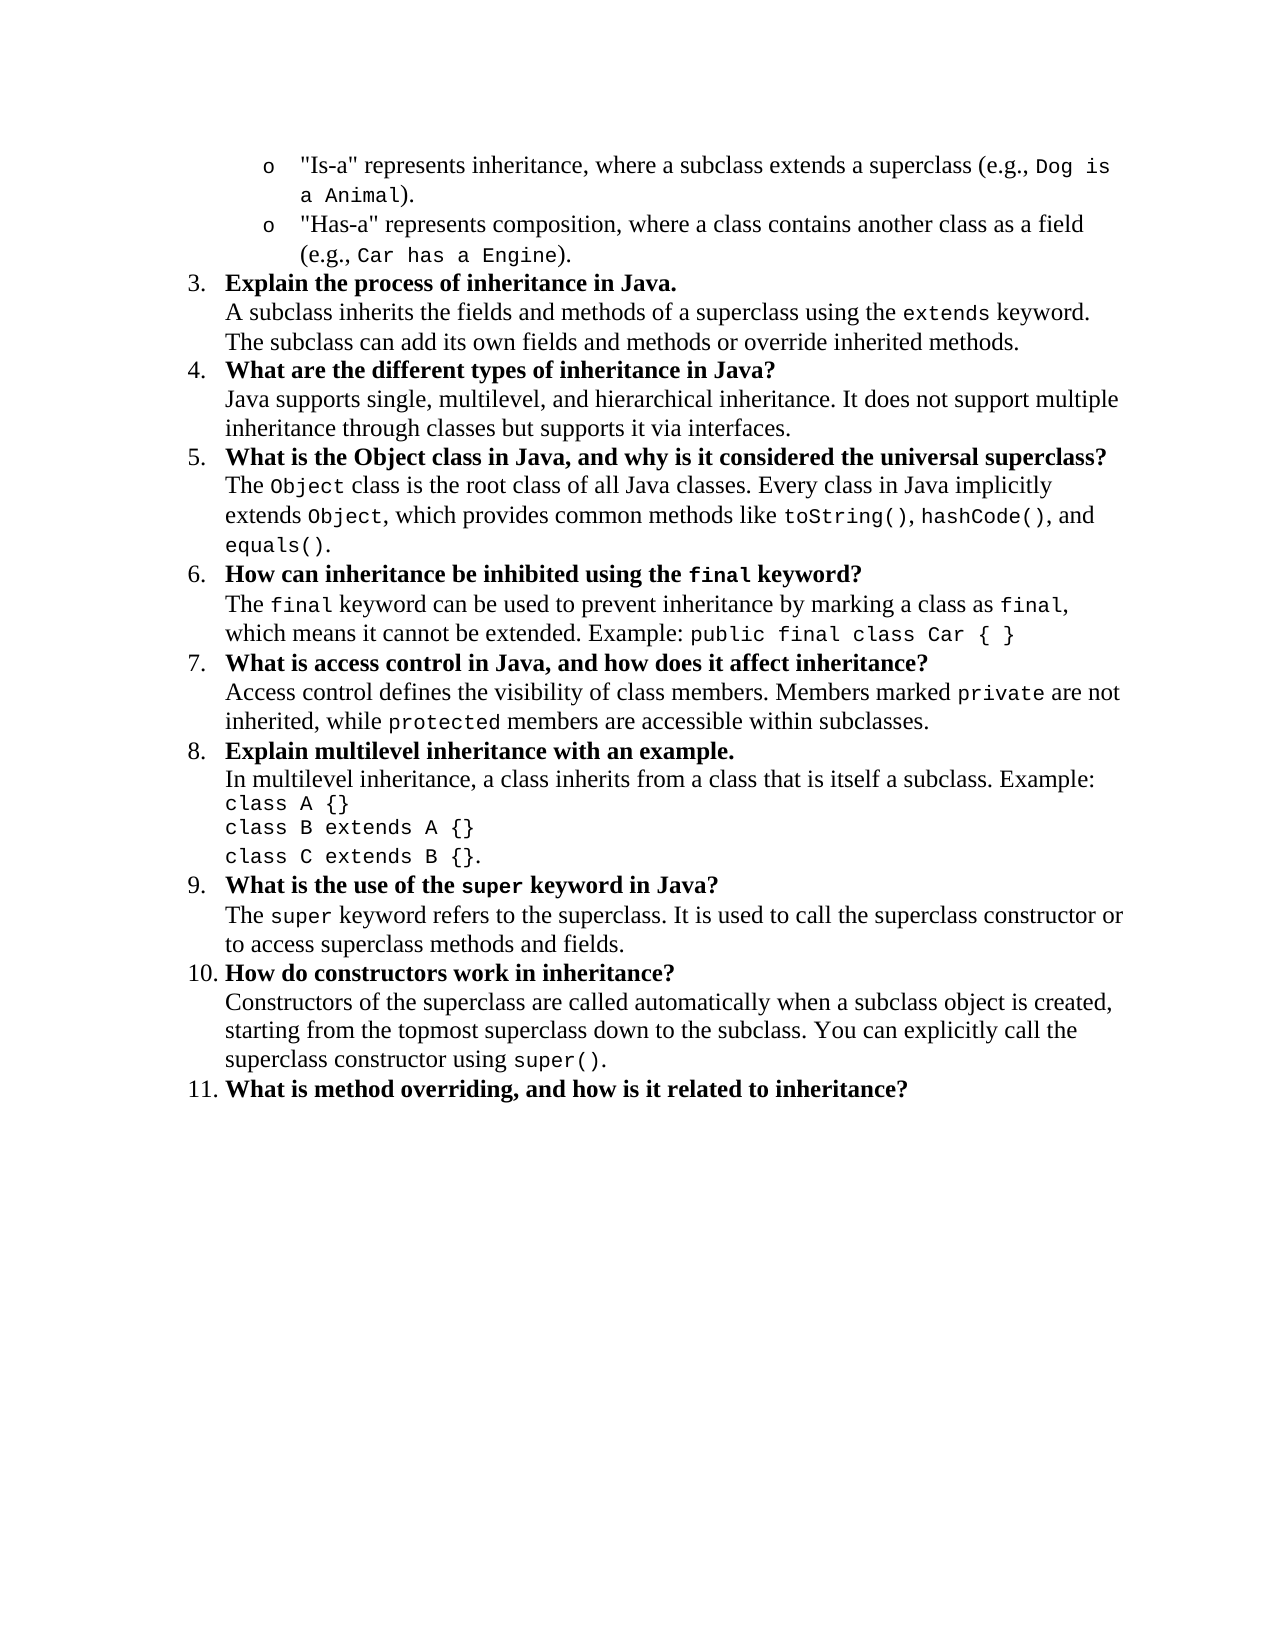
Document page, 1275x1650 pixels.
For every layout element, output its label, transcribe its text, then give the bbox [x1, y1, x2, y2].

list How can inheritance be inhibited using the final keyword? The final keyword can be used to prevent inheritance by marking a class as final, which means it cannot be extended. Example: public final class Car { } [187, 559, 1125, 648]
list Explain the process of inheritance in Java. A subclass inherits the fields and methods of a superclass using the extends keyword. The subclass can add its own fields and methods or override inherited methods. [187, 268, 1125, 355]
list What is access control in Java, and how does it affect inheritance? Access control defines the visibility of class members. Members marked private are not inherited, while protected members are accessible within subclasses. [187, 648, 1125, 736]
list What is the use of the super keyword in Java? The super keyword refers to the superclass. It is used to call the superclass constructor or to access superclass methods and fields. [187, 870, 1125, 958]
list What are the different types of inheritance in Java? Java supports single, multilevel, and hierarchical inheritance. It does not support multiple inheritance through classes but supports it via interfaces. [187, 355, 1125, 442]
list What is the Object class in Java, and why is it considered the universal superclass? The Object class is the root class of all Java classes. Every class in Java implicitly extends Object, which provides common methods like toString(), hashCode(), and equals(). [187, 442, 1125, 559]
list What is method overriding, and how is it related to inheritance? [187, 1074, 1125, 1103]
list "Has-a" represents composition, where a class contains another class as a field (e.g., Car has a Engine). [262, 209, 1125, 268]
list How do constructors work in inheritance? Constructors of the superclass are called automatically when a subclass object is created, starting from the topmost superclass down to the subclass. You can explicitly call the superclass constructor using super(). [187, 958, 1125, 1074]
list Explain multilevel inheritance with an example. In multilevel inheritance, a class inherits from a class that is itself a subclass. Example: class A {} class B extends A {} class C extends B {}. [187, 736, 1125, 870]
list "Is-a" represents inheritance, where a subclass extends a superclass (e.g., Dog is a Animal). [262, 150, 1125, 209]
